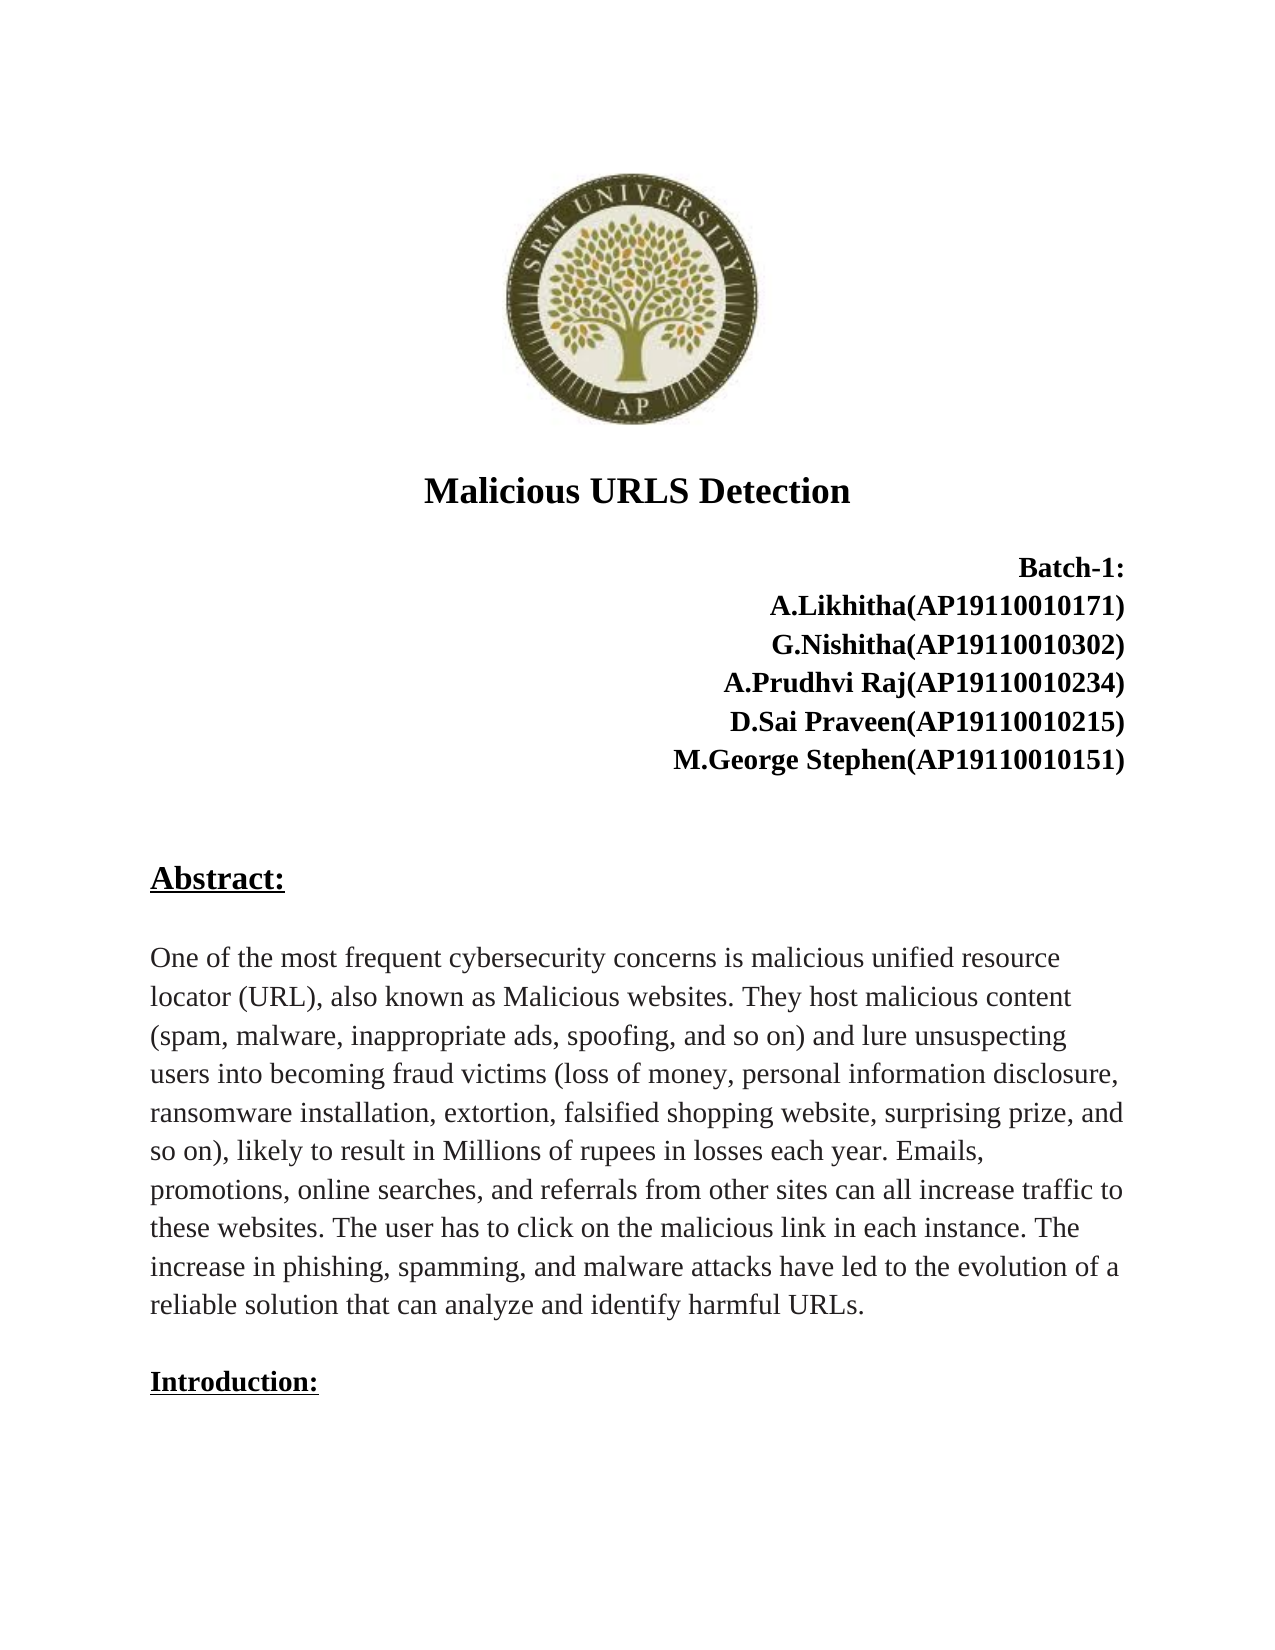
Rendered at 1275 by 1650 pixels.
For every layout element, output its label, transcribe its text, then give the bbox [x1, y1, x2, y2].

text A.Prudhvi Raj(AP19110010234) [150, 665, 1125, 699]
text D.Sai Praveen(AP19110010215) [150, 704, 1125, 737]
text G.Nishitha(AP19110010302) [150, 627, 1125, 660]
text One of the most frequent cybersecurity concerns is malicious unified resource locator (URL), also known as Malicious websites. They host malicious content (spam, malware, inappropriate ads, spoofing, and so on) and lure unsuspecting users into becoming fraud victims (loss of money, personal information disclosure, ransomware installation, extortion, falsified shopping website, surprising prize, and so on), likely to result in Millions of rupees in losses each year. Emails, promotions, online searches, and referrals from other sites can all increase traffic to these websites. The user has to click on the malicious link in each instance. The increase in phishing, spamming, and malware attacks have led to the evolution of a reliable solution that can analyze and identify harmful URLs. [150, 941, 1125, 1321]
text Abstract: [150, 858, 1125, 896]
text Malicious URLS Detection [150, 469, 1125, 512]
picture [502, 150, 773, 450]
text Batch-1: [150, 550, 1125, 583]
text A.Likhitha(AP19110010171) [150, 588, 1125, 622]
text M.George Stephen(AP19110010151) [150, 742, 1125, 776]
text Introduction: [150, 1364, 1125, 1398]
